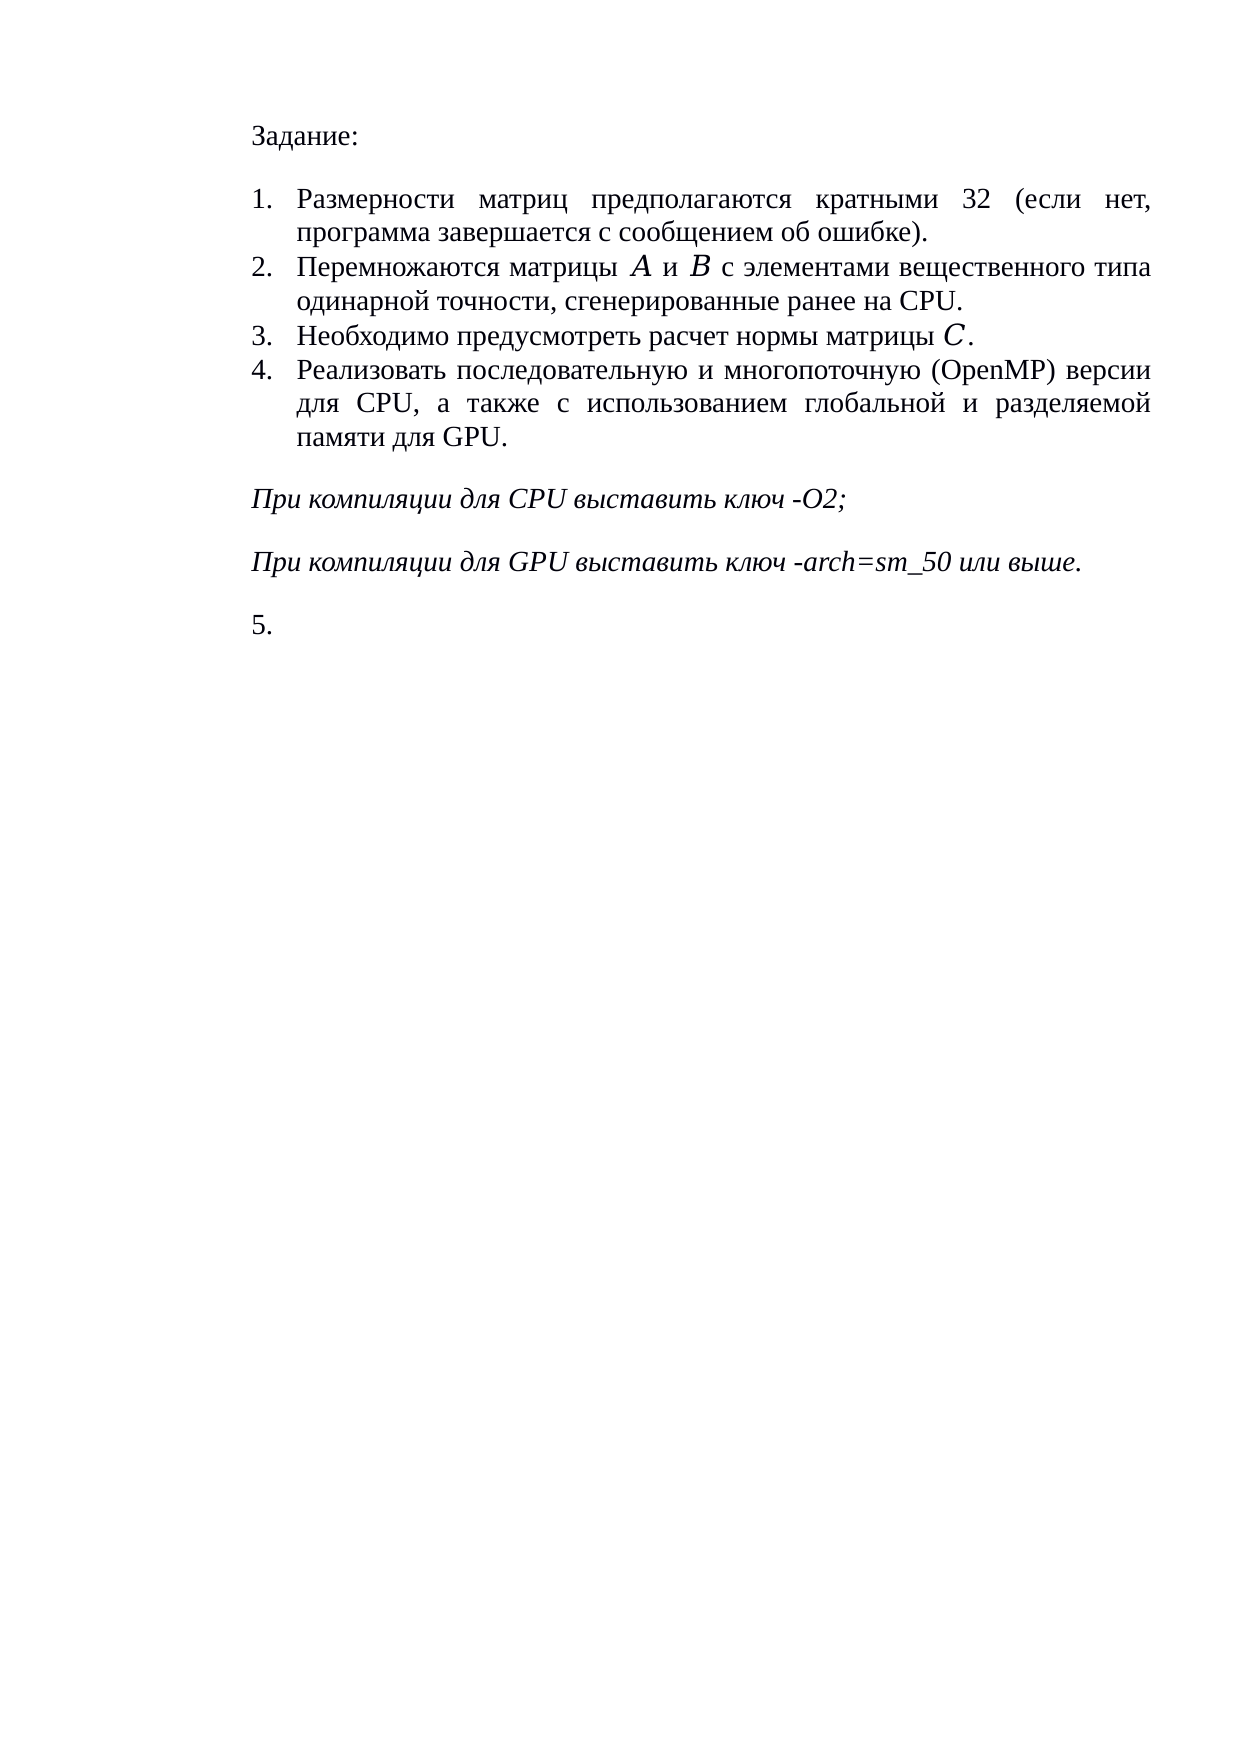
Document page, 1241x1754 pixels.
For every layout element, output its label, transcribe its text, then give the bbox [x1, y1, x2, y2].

list Реализовать последовательную и многопоточную (OpenMP) версии для CPU, а также с использованием глобальной и разделяемой памяти для GPU. [251, 352, 1152, 452]
text При компиляции для CPU выставить ключ -O2; [251, 482, 1152, 515]
list Перемножаются матрицы 𝐴 и 𝐵 с элементами вещественного типа одинарной точности, сгенерированные ранее на CPU. [251, 248, 1152, 317]
text При компиляции для GPU выставить ключ -arch=sm_50 или выше. [251, 544, 1152, 578]
text Задание: [177, 118, 1152, 152]
list Необходимо предусмотреть расчет нормы матрицы 𝐶. [251, 317, 1152, 352]
list Размерности матриц предполагаются кратными 32 (если нет, программа завершается с сообщением об ошибке). [251, 181, 1152, 248]
